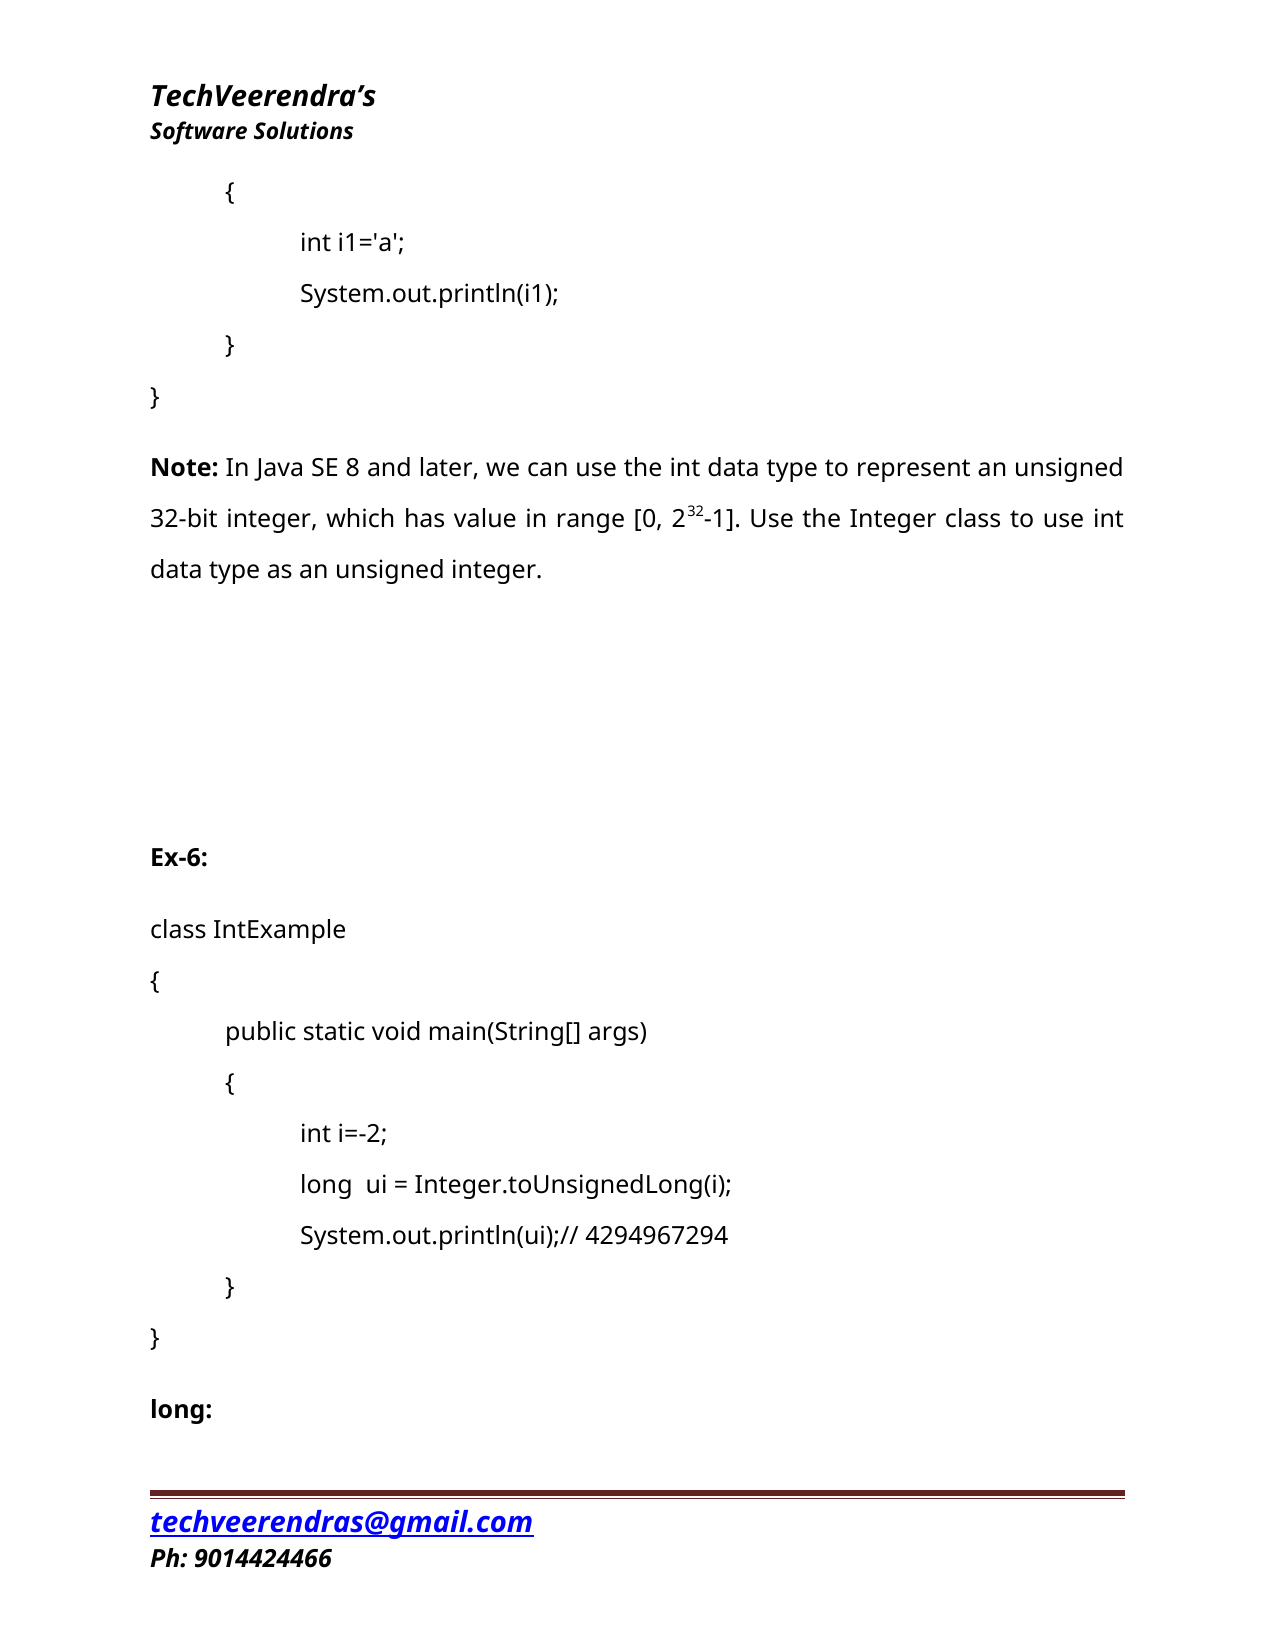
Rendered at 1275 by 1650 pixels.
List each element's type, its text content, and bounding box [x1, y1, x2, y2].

text System.out.println(i1); [150, 276, 1125, 310]
text { [150, 1064, 1125, 1099]
text { [150, 174, 1125, 208]
text int i1='a'; [150, 225, 1125, 259]
text long ui = Integer.toUnsignedLong(i); [150, 1167, 1125, 1201]
text Ex-6: [150, 839, 1125, 874]
text } [150, 1269, 1125, 1303]
text } [150, 378, 1125, 412]
text } [150, 327, 1125, 361]
text System.out.println(ui);// 4294967294 [150, 1218, 1125, 1252]
text { [150, 962, 1125, 997]
text Note: In Java SE 8 and later, we can use the int data type to represent an unsigned 32-bit integer, which has value in range [0, 232-1]. Use the Integer class to use int data type as an unsigned integer. [150, 450, 1125, 586]
text public static void main(String[] args) [150, 1013, 1125, 1048]
text } [150, 1320, 1125, 1354]
text int i=-2; [150, 1116, 1125, 1150]
text long: [150, 1392, 1125, 1426]
text class IntExample [150, 911, 1125, 946]
